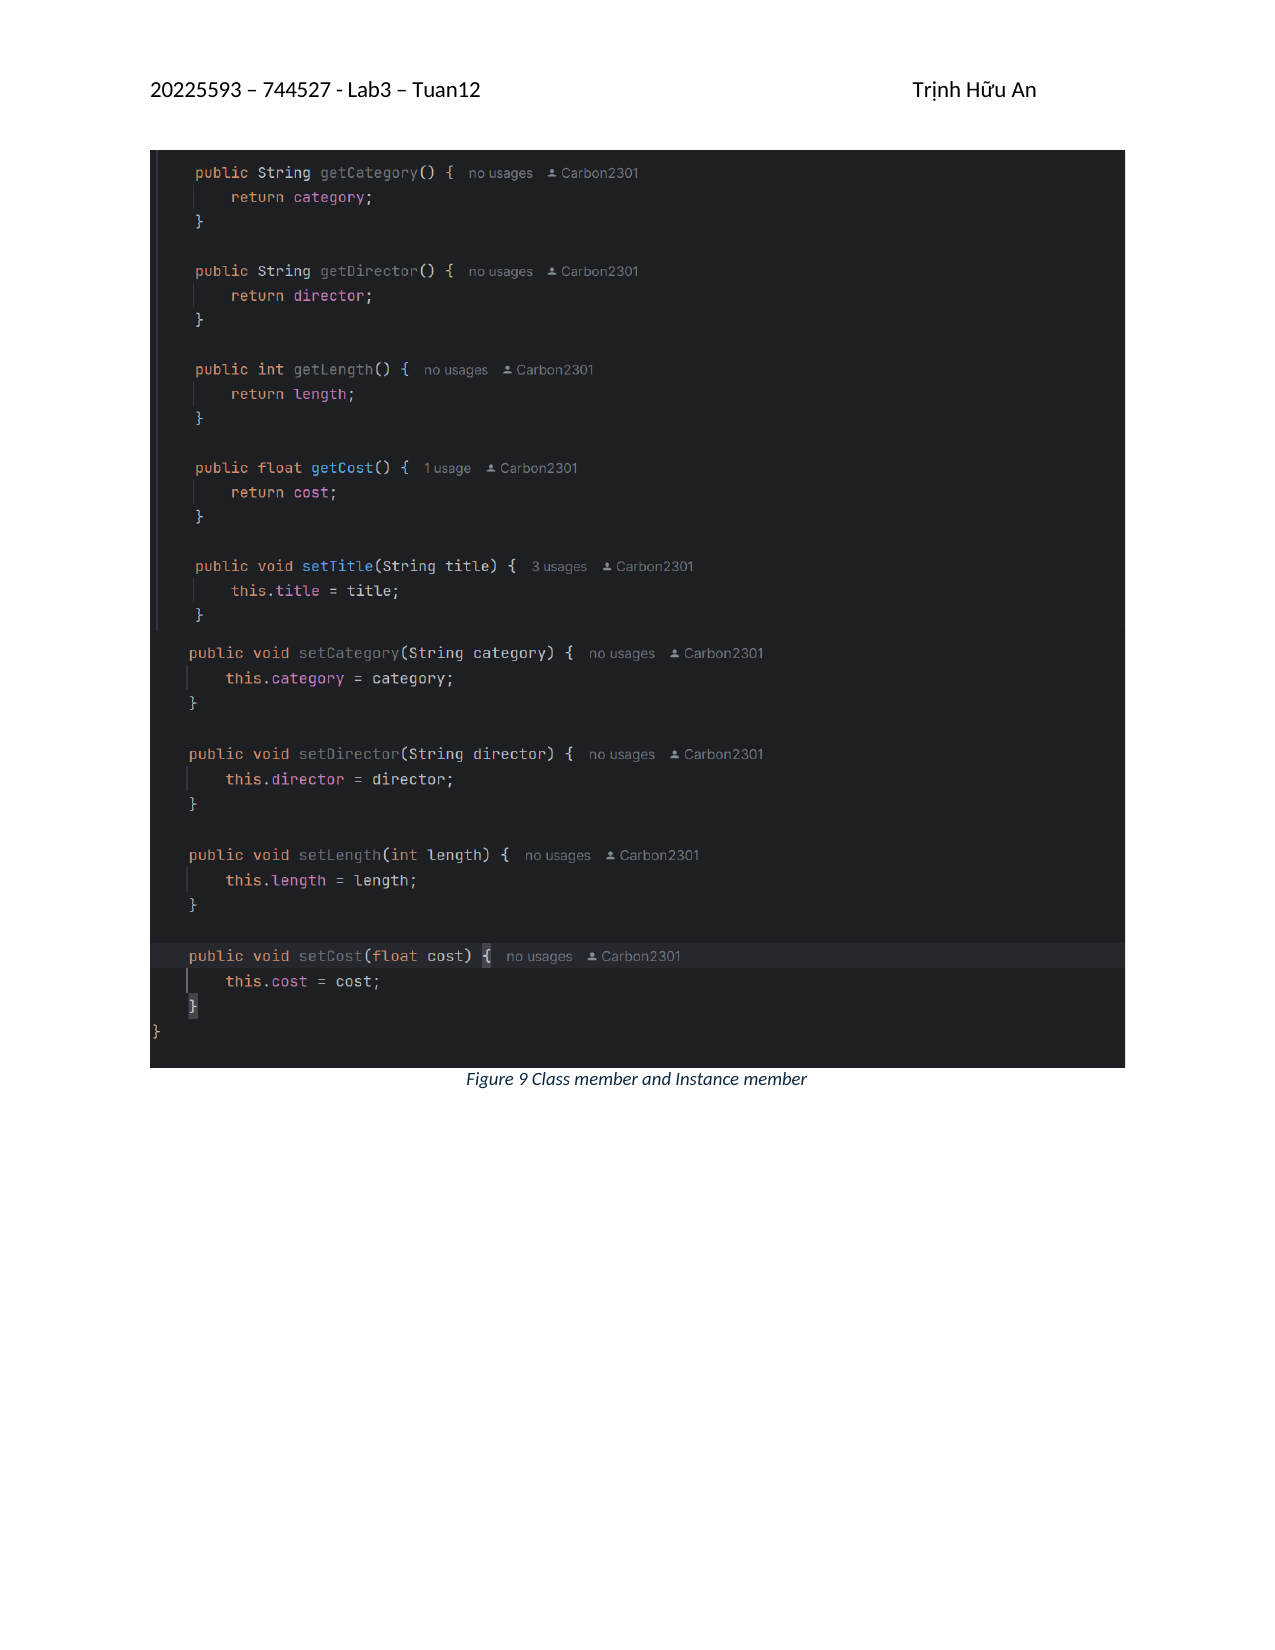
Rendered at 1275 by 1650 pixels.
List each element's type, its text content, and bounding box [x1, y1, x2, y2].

picture [150, 150, 1125, 1068]
text Figure 9 Class member and Instance member [150, 1068, 1125, 1090]
